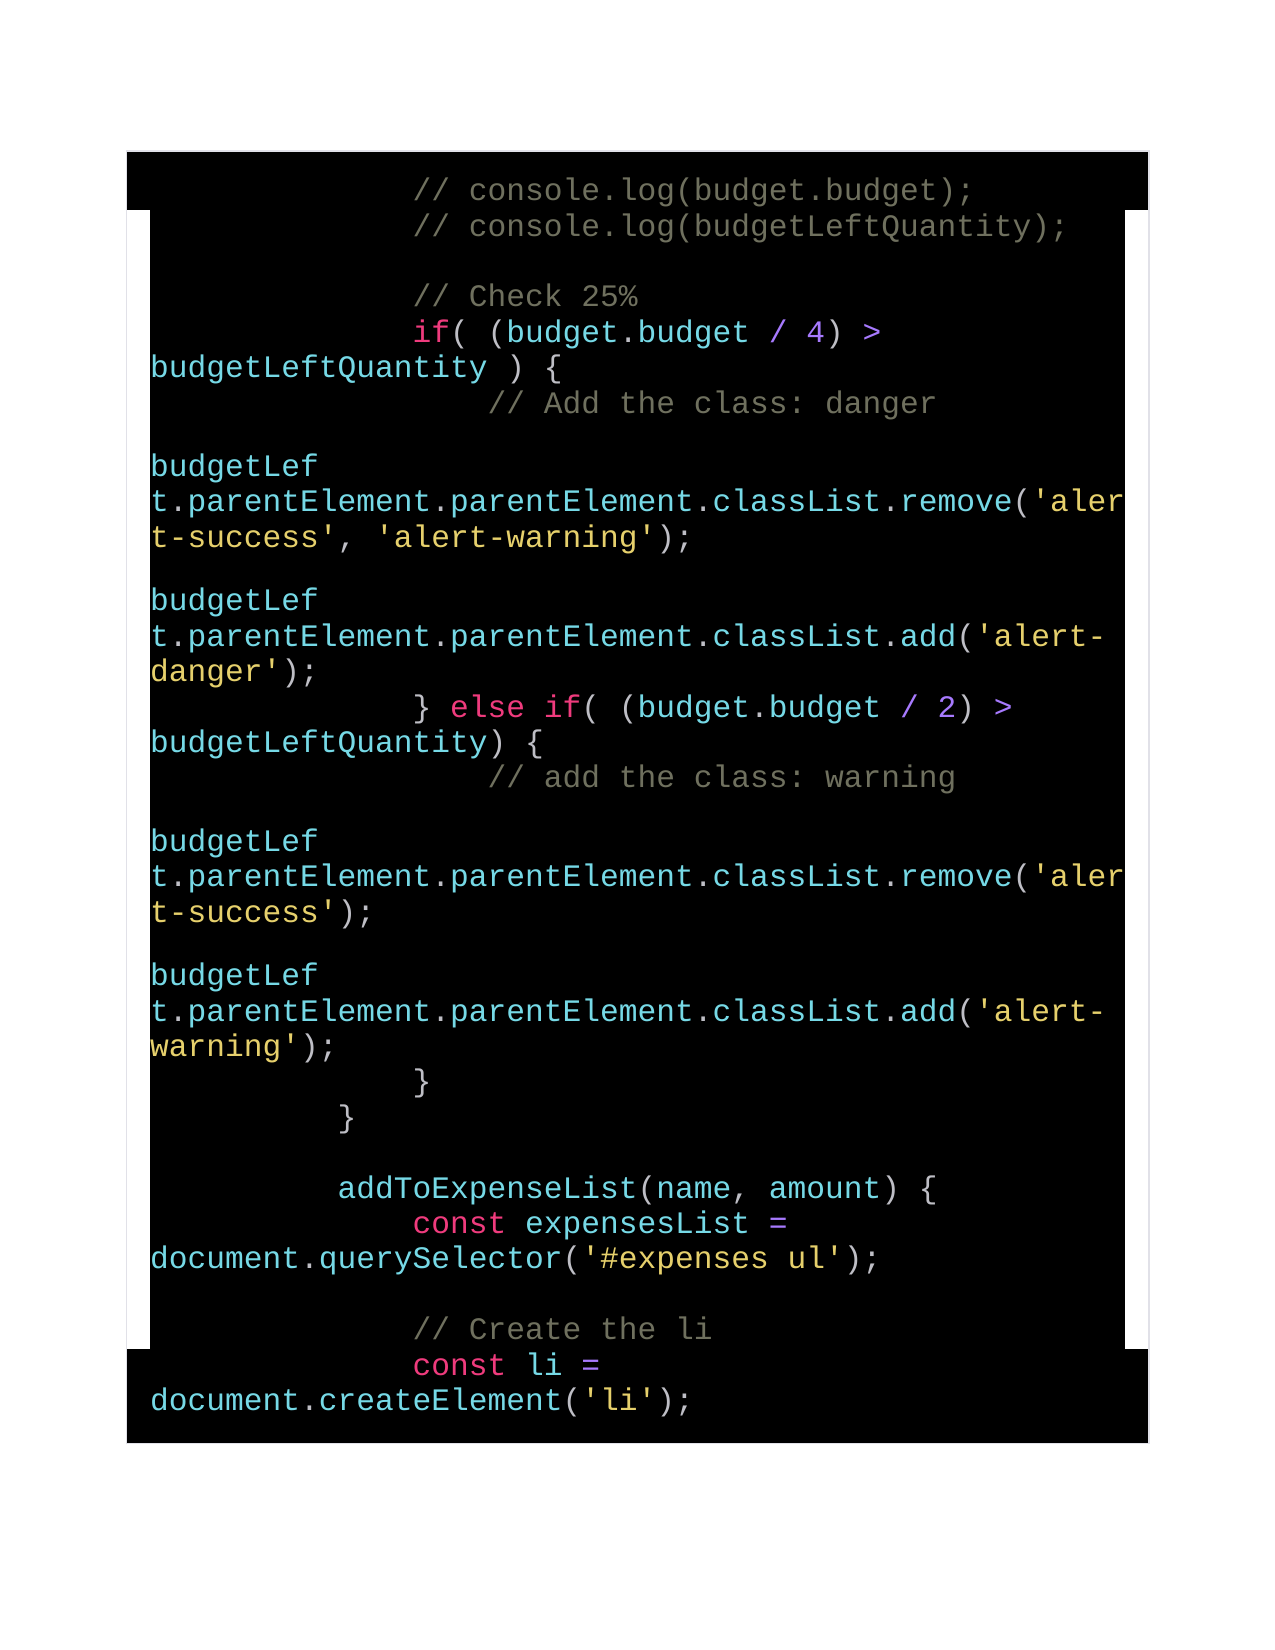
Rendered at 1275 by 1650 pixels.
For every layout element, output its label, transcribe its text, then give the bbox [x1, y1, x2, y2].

text budgetLeft.parentElement.parentElement.classList.add('alert-warning'); [150, 931, 1125, 1066]
text } [150, 1066, 1125, 1101]
text budgetLeft.parentElement.parentElement.classList.remove('alert-success'); [150, 797, 1125, 931]
text const expensesList = document.querySelector('#expenses ul'); [150, 1207, 1125, 1278]
text addToExpenseList(name, amount) { [150, 1172, 1125, 1207]
text // add the class: warning [150, 762, 1125, 797]
text // console.log(budget.budget); [127, 152, 1148, 210]
text // Check 25% [150, 281, 1125, 316]
text const li = document.createElement('li'); [127, 1324, 1148, 1443]
text budgetLeft.parentElement.parentElement.classList.add('alert-danger'); [150, 557, 1125, 691]
text if( (budget.budget / 4) > budgetLeftQuantity ) { [150, 316, 1125, 387]
text } else if( (budget.budget / 2) > budgetLeftQuantity) { [150, 691, 1125, 762]
text } [150, 1101, 1125, 1137]
text // console.log(budgetLeftQuantity); [150, 210, 1125, 245]
text // Add the class: danger [150, 387, 1125, 422]
text budgetLeft.parentElement.parentElement.classList.remove('alert-success', 'alert-warning'); [150, 422, 1125, 557]
